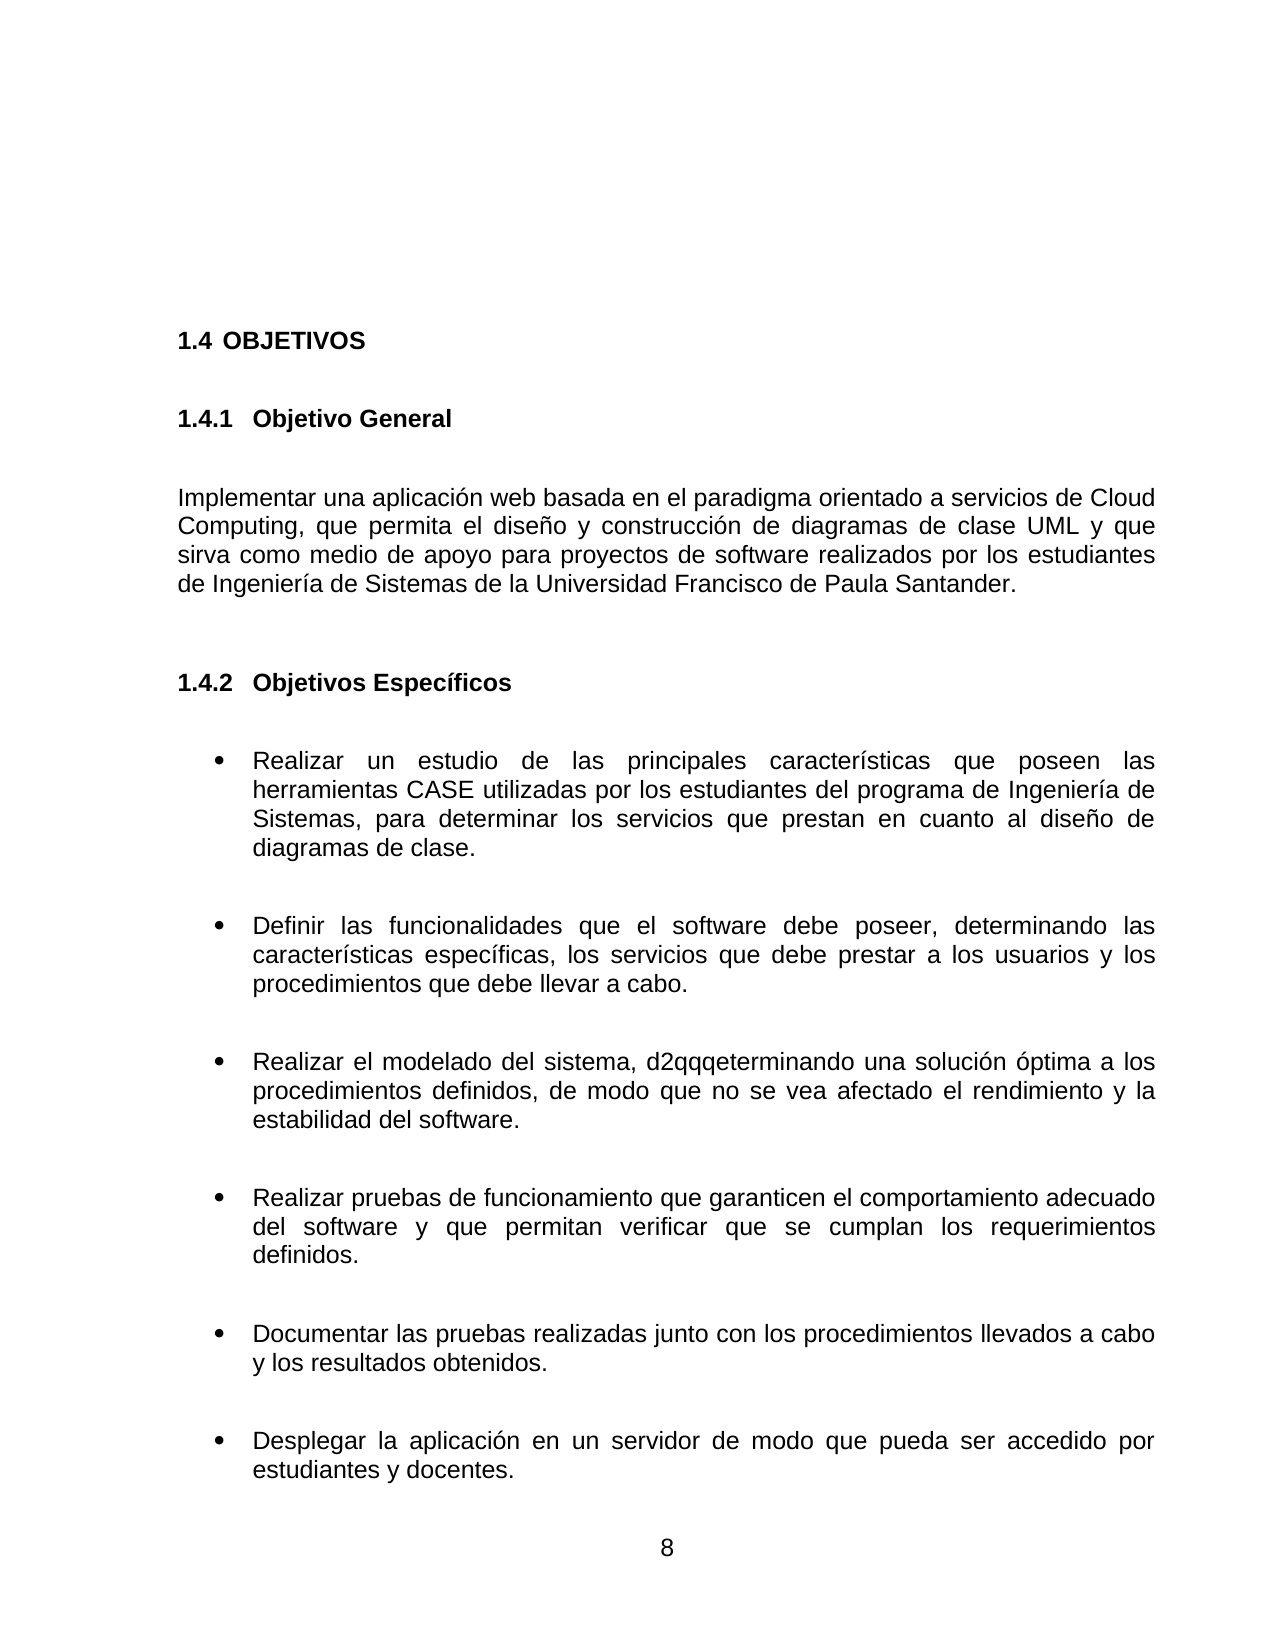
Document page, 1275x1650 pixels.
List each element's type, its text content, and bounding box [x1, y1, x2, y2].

subtitle Objetivos Específicos [177, 668, 1157, 697]
list Desplegar la aplicación en un servidor de modo que pueda ser accedido por estudiantes y docentes. [215, 1426, 1157, 1484]
list Documentar las pruebas realizadas junto con los procedimientos llevados a cabo y los resultados obtenidos. [215, 1319, 1157, 1376]
subtitle OBJETIVOS [177, 326, 1157, 355]
list Realizar pruebas de funcionamiento que garanticen el comportamiento adecuado del software y que permitan verificar que se cumplan los requerimientos definidos. [215, 1183, 1157, 1269]
list Realizar el modelado del sistema, d2qqqeterminando una solución óptima a los procedimientos definidos, de modo que no se vea afectado el rendimiento y la estabilidad del software. [215, 1047, 1157, 1133]
subtitle Objetivo General [177, 404, 1157, 433]
list Definir las funcionalidades que el software debe poseer, determinando las características específicas, los servicios que debe prestar a los usuarios y los procedimientos que debe llevar a cabo. [215, 911, 1157, 997]
text Implementar una aplicación web basada en el paradigma orientado a servicios de Cloud Computing, que permita el diseño y construcción de diagramas de clase UML y que sirva como medio de apoyo para proyectos de software realizados por los estudiantes de Ingeniería de Sistemas de la Universidad Francisco de Paula Santander. [177, 483, 1157, 598]
list Realizar un estudio de las principales características que poseen las herramientas CASE utilizadas por los estudiantes del programa de Ingeniería de Sistemas, para determinar los servicios que prestan en cuanto al diseño de diagramas de clase. [215, 746, 1157, 861]
